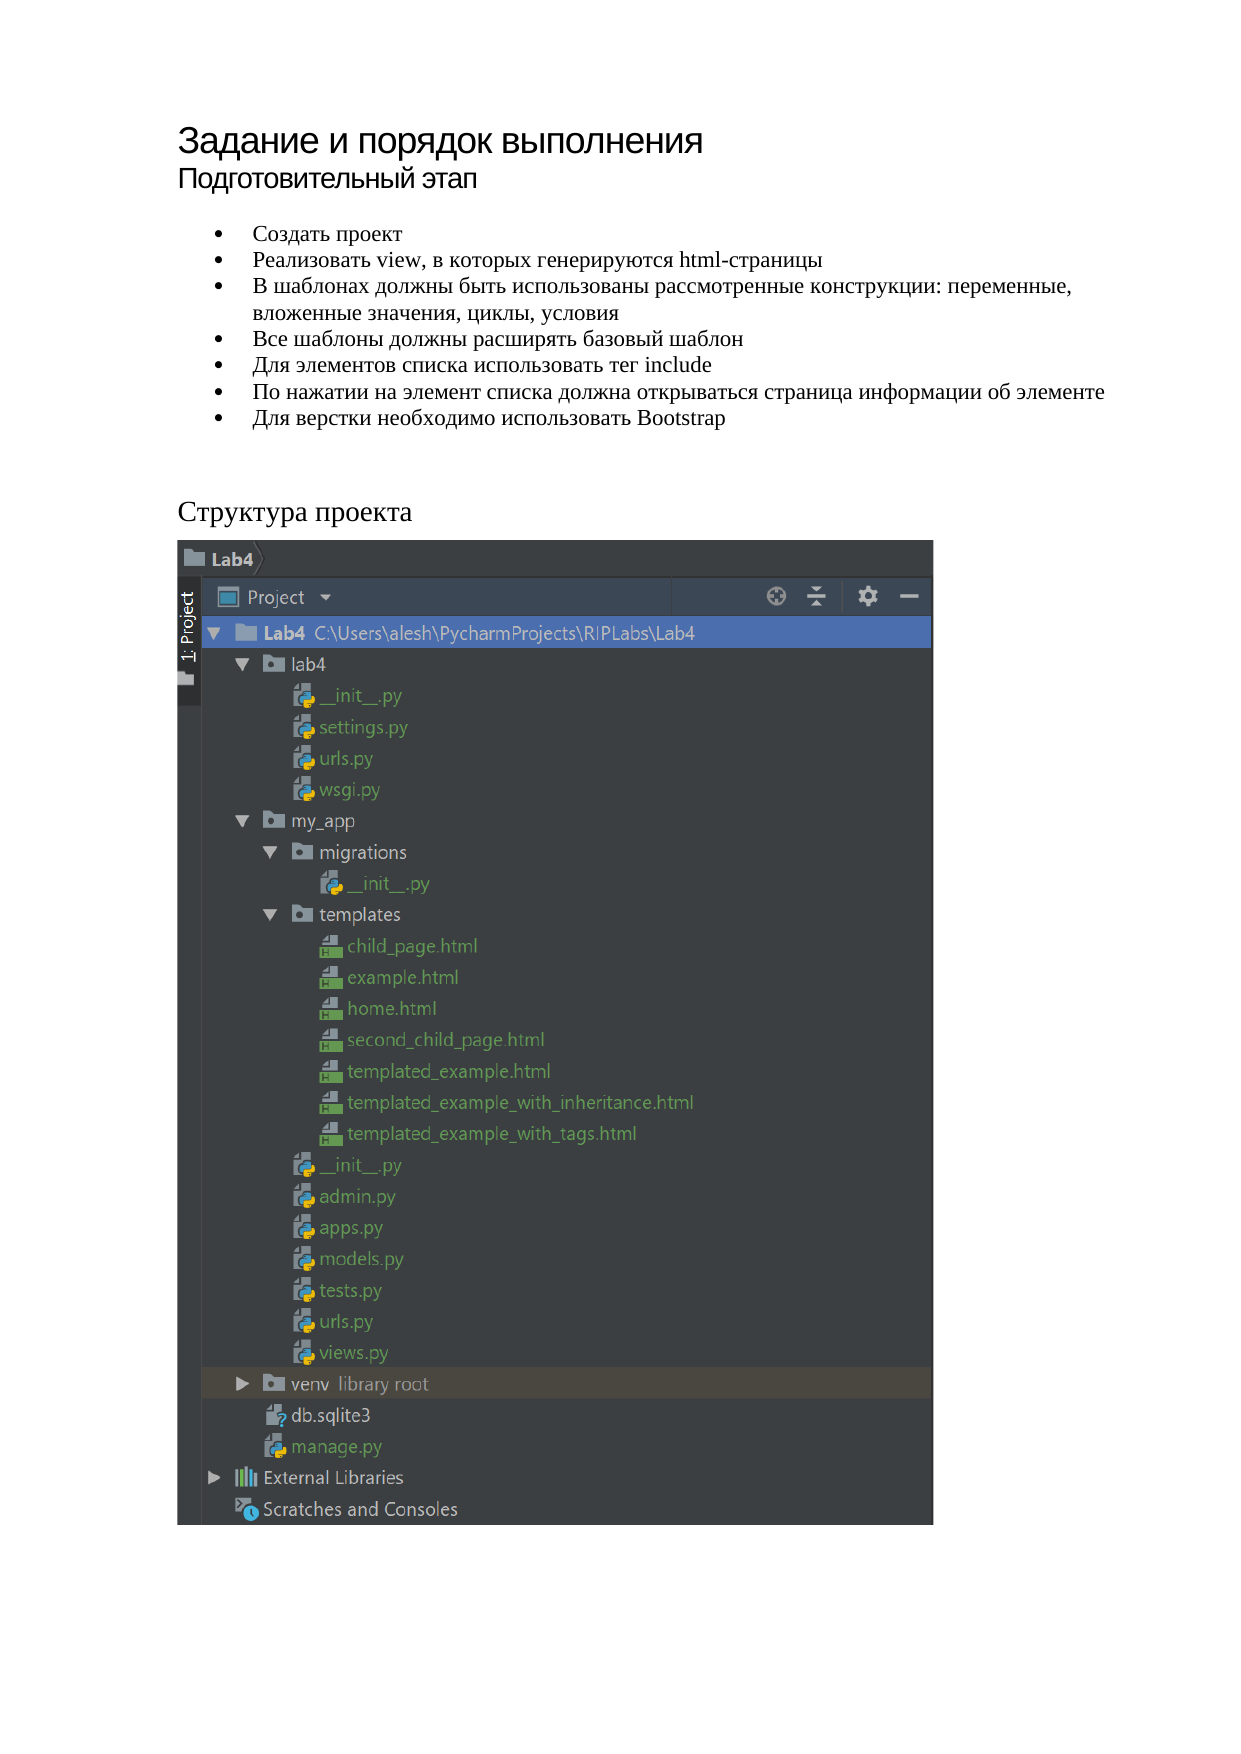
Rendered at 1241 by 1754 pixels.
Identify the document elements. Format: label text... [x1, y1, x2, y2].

list Создать проект [215, 220, 1152, 246]
list Для верстки необходимо использовать Bootstrap [215, 404, 1152, 431]
list Для элементов списка использовать тег include [215, 352, 1152, 378]
picture [177, 540, 934, 1525]
list По нажатии на элемент списка должна открываться страница информации об элементе [215, 378, 1152, 404]
text Структура проекта [177, 494, 1152, 528]
list Реализовать view, в которых генерируются html-страницы [215, 246, 1152, 272]
title Подготовительный этап [177, 161, 1152, 195]
list Все шаблоны должны расширять базовый шаблон [215, 325, 1152, 352]
title Задание и порядок выполнения [177, 118, 1152, 161]
list В шаблонах должны быть использованы рассмотренные конструкции: переменные, вложенные значения, циклы, условия [215, 272, 1152, 325]
